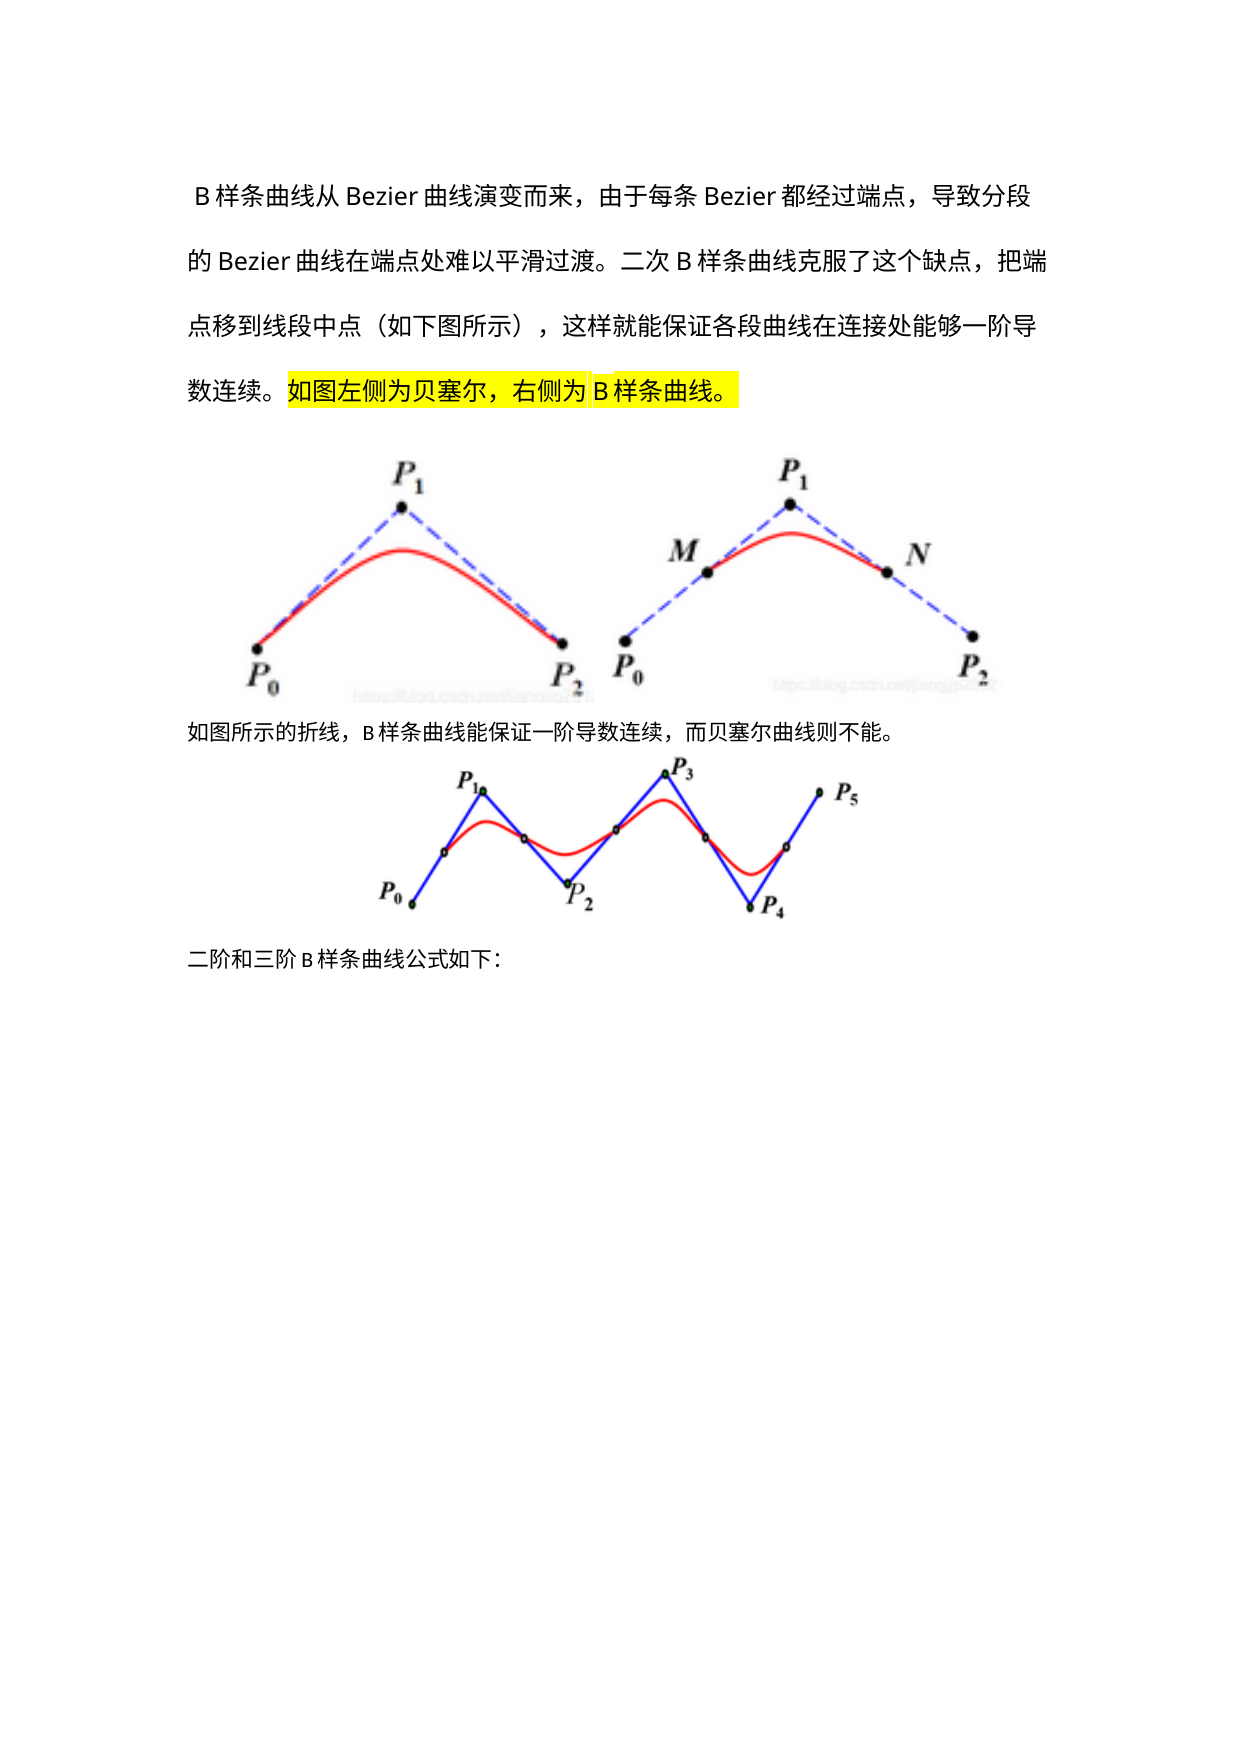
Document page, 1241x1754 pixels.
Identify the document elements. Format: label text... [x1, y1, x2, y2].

picture [369, 747, 872, 933]
text 二阶和三阶B样条曲线公式如下： [187, 942, 1053, 974]
picture [234, 433, 1006, 703]
text B样条曲线从Bezier曲线演变而来，由于每条Bezier都经过端点，导致分段的Bezier曲线在端点处难以平滑过渡。二次B样条曲线克服了这个缺点，把端点移到线段中点（如下图所示），这样就能保证各段曲线在连接处能够一阶导数连续。如图左侧为贝塞尔，右侧为B样条曲线。 [187, 162, 1053, 422]
text 如图所示的折线，B样条曲线能保证一阶导数连续，而贝塞尔曲线则不能。 [187, 714, 1053, 747]
